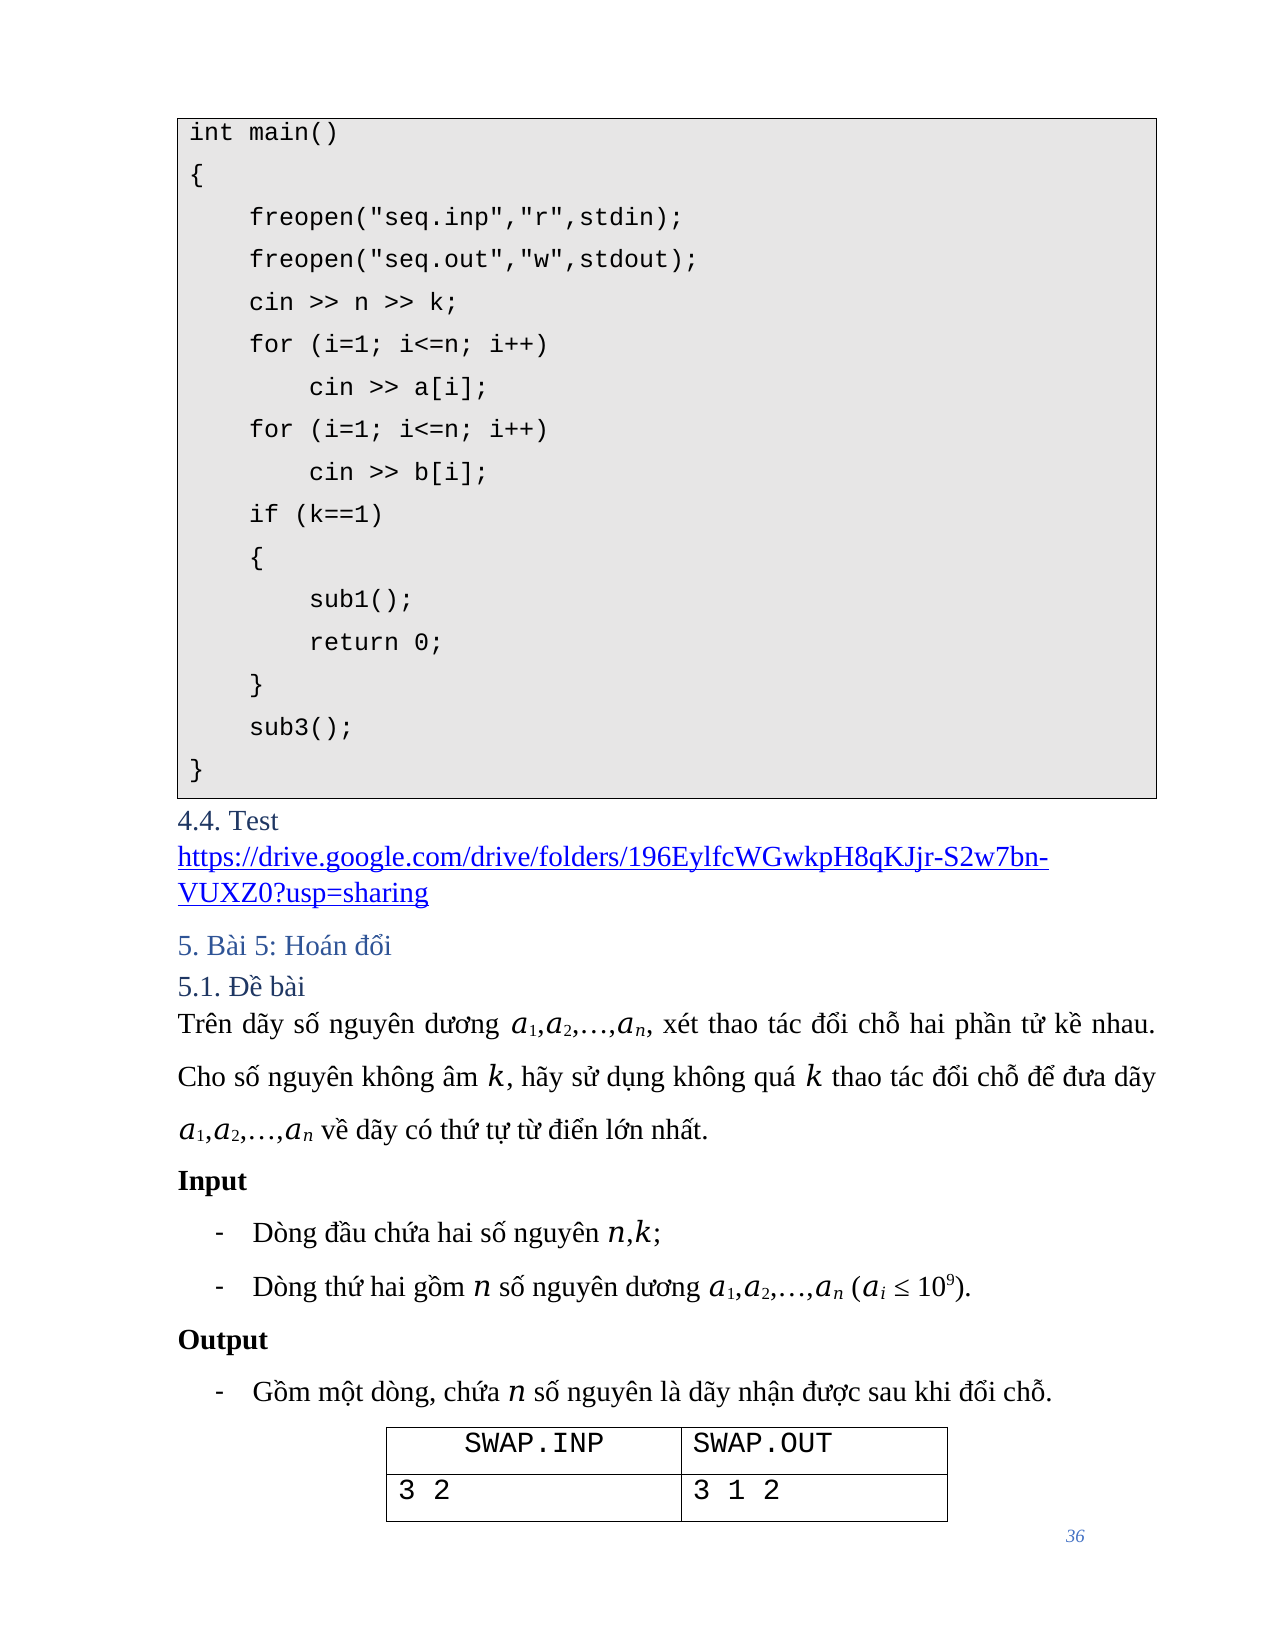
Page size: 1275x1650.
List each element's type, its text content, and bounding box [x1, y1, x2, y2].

table_cell 3 2 1 2 3 [387, 1475, 681, 1521]
table_cell 3 1 2 [682, 1475, 947, 1521]
list Dòng đầu chứa hai số nguyên 𝑛,𝑘; [215, 1213, 1157, 1250]
list Dòng thứ hai gồm 𝑛 số nguyên dương 𝑎1,𝑎2,…,𝑎𝑛 (𝑎𝑖 ≤ 109). [215, 1268, 1157, 1304]
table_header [178, 119, 1156, 798]
table_header SWAP.OUT [682, 1428, 947, 1474]
text https://drive.google.com/drive/folders/196EylfcWGwkpH8qKJjr-S2w7bn-VUXZ0?usp=sharing [177, 839, 1157, 909]
subtitle 5.1. Đề bài [177, 969, 1157, 1002]
text Input [177, 1163, 1157, 1197]
text Output [177, 1322, 1157, 1356]
text Trên dãy số nguyên dương 𝑎1,𝑎2,…,𝑎𝑛, xét thao tác đổi chỗ hai phần tử kề nhau. Cho số nguyên không âm 𝑘, hãy sử dụng không quá 𝑘 thao tác đổi chỗ để đưa dãy 𝑎1,𝑎2,…,𝑎𝑛 về dãy có thứ tự từ điển lớn nhất. [177, 1005, 1157, 1146]
subtitle 5. Bài 5: Hoán đổi [177, 928, 1157, 962]
list Gồm một dòng, chứa 𝑛 số nguyên là dãy nhận được sau khi đổi chỗ. [215, 1372, 1157, 1409]
table_header SWAP.INP [387, 1428, 681, 1474]
subtitle 4.4. Test [177, 803, 1157, 837]
